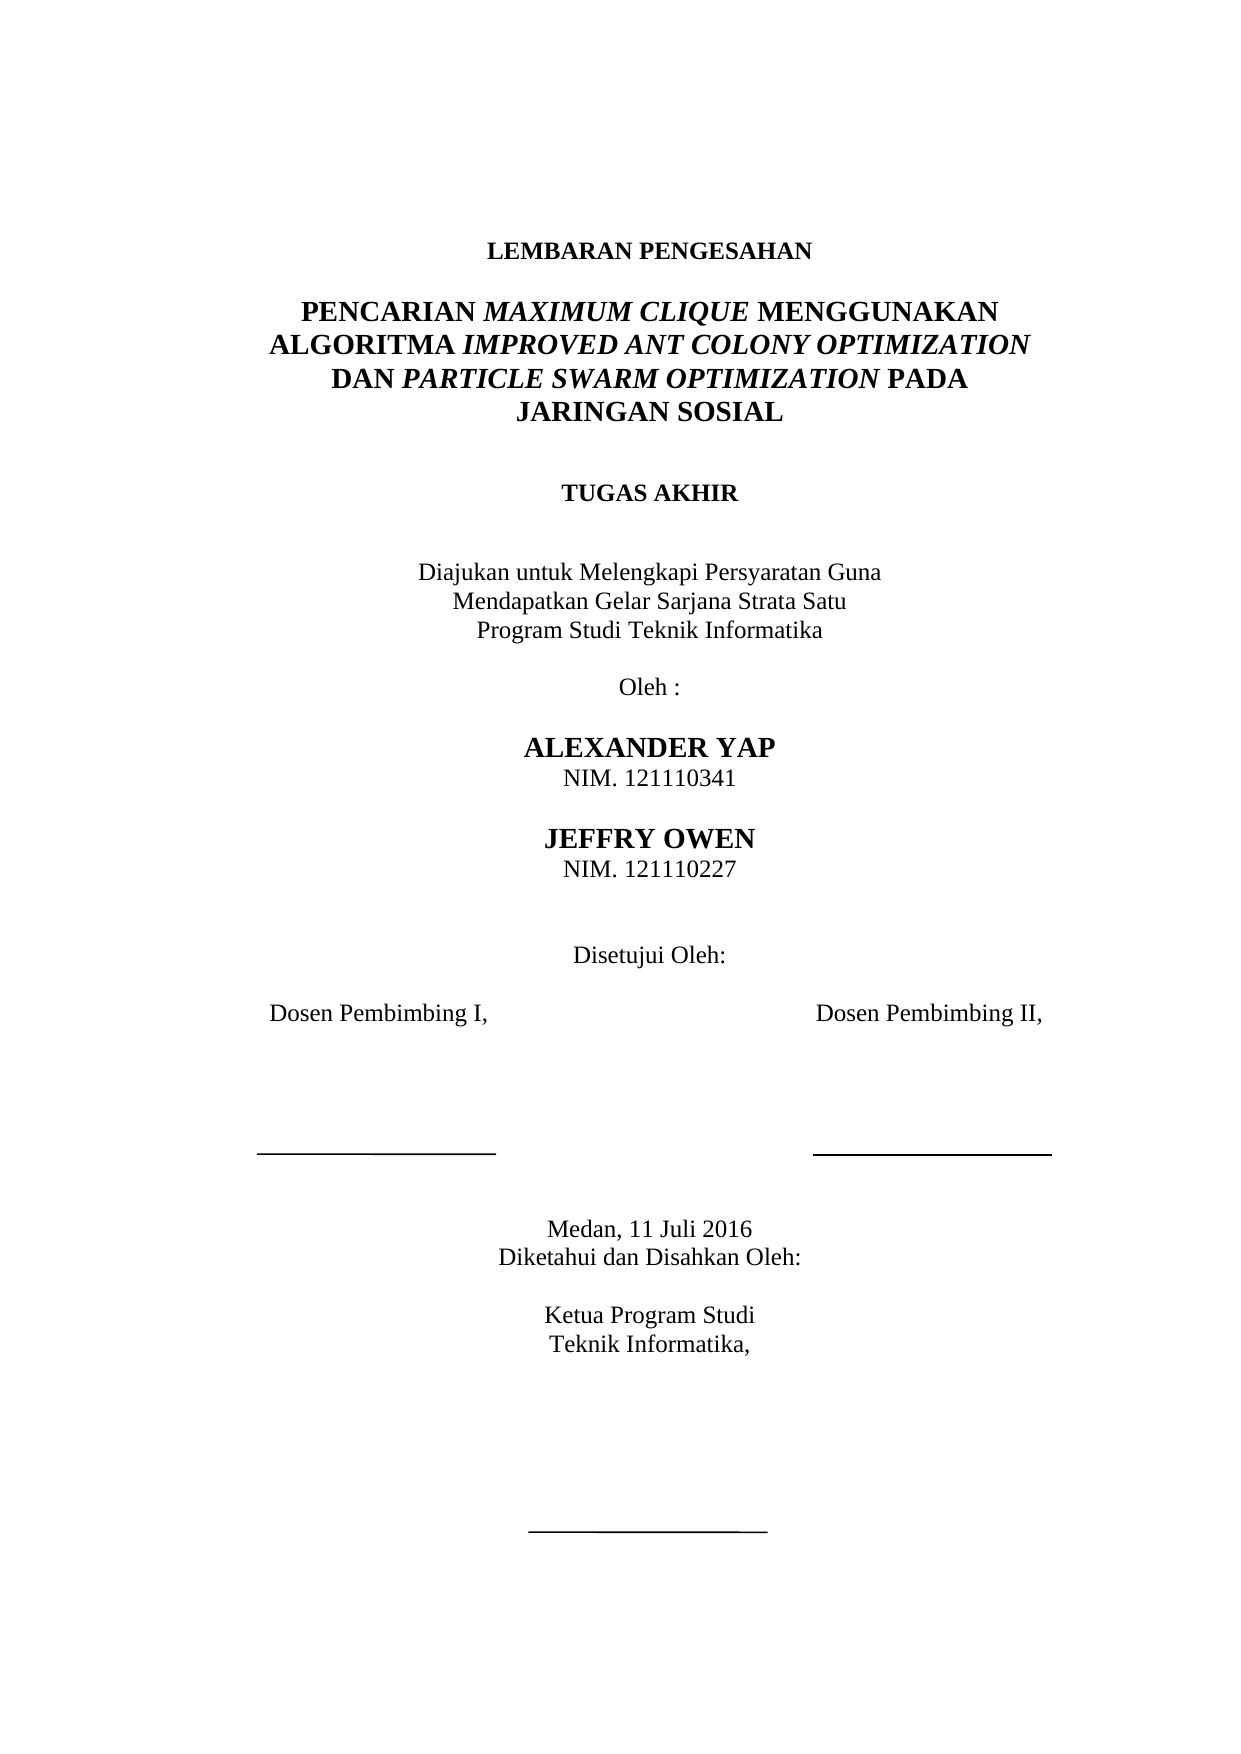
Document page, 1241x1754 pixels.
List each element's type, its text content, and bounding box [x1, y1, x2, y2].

text Teknik Informatika, [236, 1329, 1063, 1357]
text LEMBARAN PENGESAHAN [236, 236, 1063, 265]
text Diketahui dan Disahkan Oleh: [236, 1242, 1063, 1271]
text Disetujui Oleh: [236, 941, 1063, 969]
list TUGAS AKHIR [236, 478, 1063, 507]
text Ketua Program Studi [236, 1300, 1063, 1329]
text NIM. 121110227 [236, 854, 1063, 883]
text JEFFRY OWEN [236, 821, 1063, 854]
text Dosen Pembimbing I, Dosen Pembimbing II, [236, 998, 1063, 1027]
text ALEXANDER YAP [236, 730, 1063, 763]
text NIM. 121110341 [236, 763, 1063, 792]
list Mendapatkan Gelar Sarjana Strata Satu [236, 586, 1063, 615]
list PENCARIAN MAXIMUM CLIQUE MENGGUNAKAN ALGORITMA IMPROVED ANT COLONY OPTIMIZATION DAN PARTICLE SWARM OPTIMIZATION PADA [236, 294, 1063, 394]
list JARINGAN SOSIAL [236, 394, 1063, 428]
text Medan, 11 Juli 2016 [236, 1214, 1063, 1242]
text Oleh : [236, 672, 1063, 701]
list Program Studi Teknik Informatika [236, 615, 1063, 643]
list Diajukan untuk Melengkapi Persyaratan Guna [236, 557, 1063, 586]
